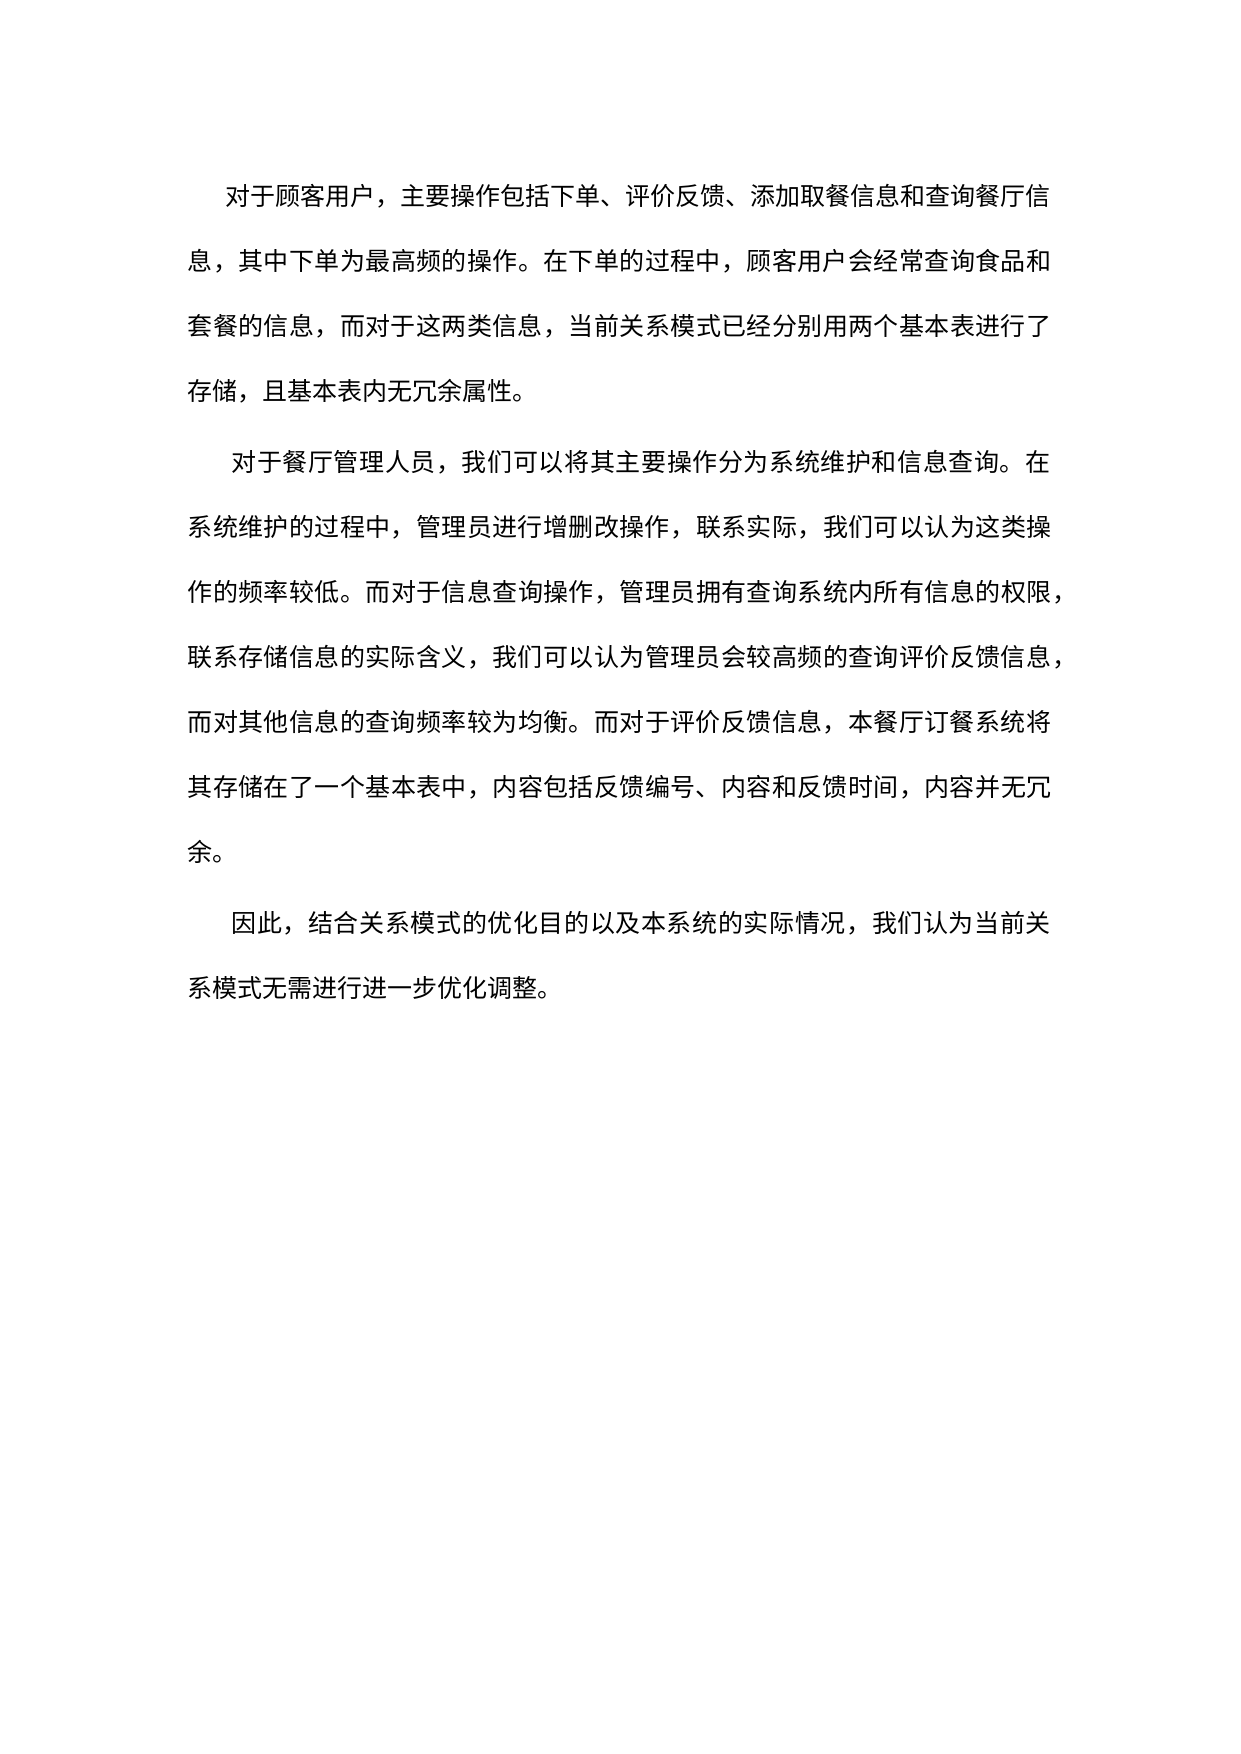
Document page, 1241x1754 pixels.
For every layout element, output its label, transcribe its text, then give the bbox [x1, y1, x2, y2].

text 对于餐厅管理人员，我们可以将其主要操作分为系统维护和信息查询。在系统维护的过程中，管理员进行增删改操作，联系实际，我们可以认为这类操作的频率较低。而对于信息查询操作，管理员拥有查询系统内所有信息的权限，联系存储信息的实际含义，我们可以认为管理员会较高频的查询评价反馈信息，而对其他信息的查询频率较为均衡。而对于评价反馈信息，本餐厅订餐系统将其存储在了一个基本表中，内容包括反馈编号、内容和反馈时间，内容并无冗余。 [187, 428, 1053, 883]
text 对于顾客用户，主要操作包括下单、评价反馈、添加取餐信息和查询餐厅信息，其中下单为最高频的操作。在下单的过程中，顾客用户会经常查询食品和套餐的信息，而对于这两类信息，当前关系模式已经分别用两个基本表进行了存储，且基本表内无冗余属性。 [187, 162, 1053, 422]
text 因此，结合关系模式的优化目的以及本系统的实际情况，我们认为当前关系模式无需进行进一步优化调整。 [187, 889, 1053, 1019]
